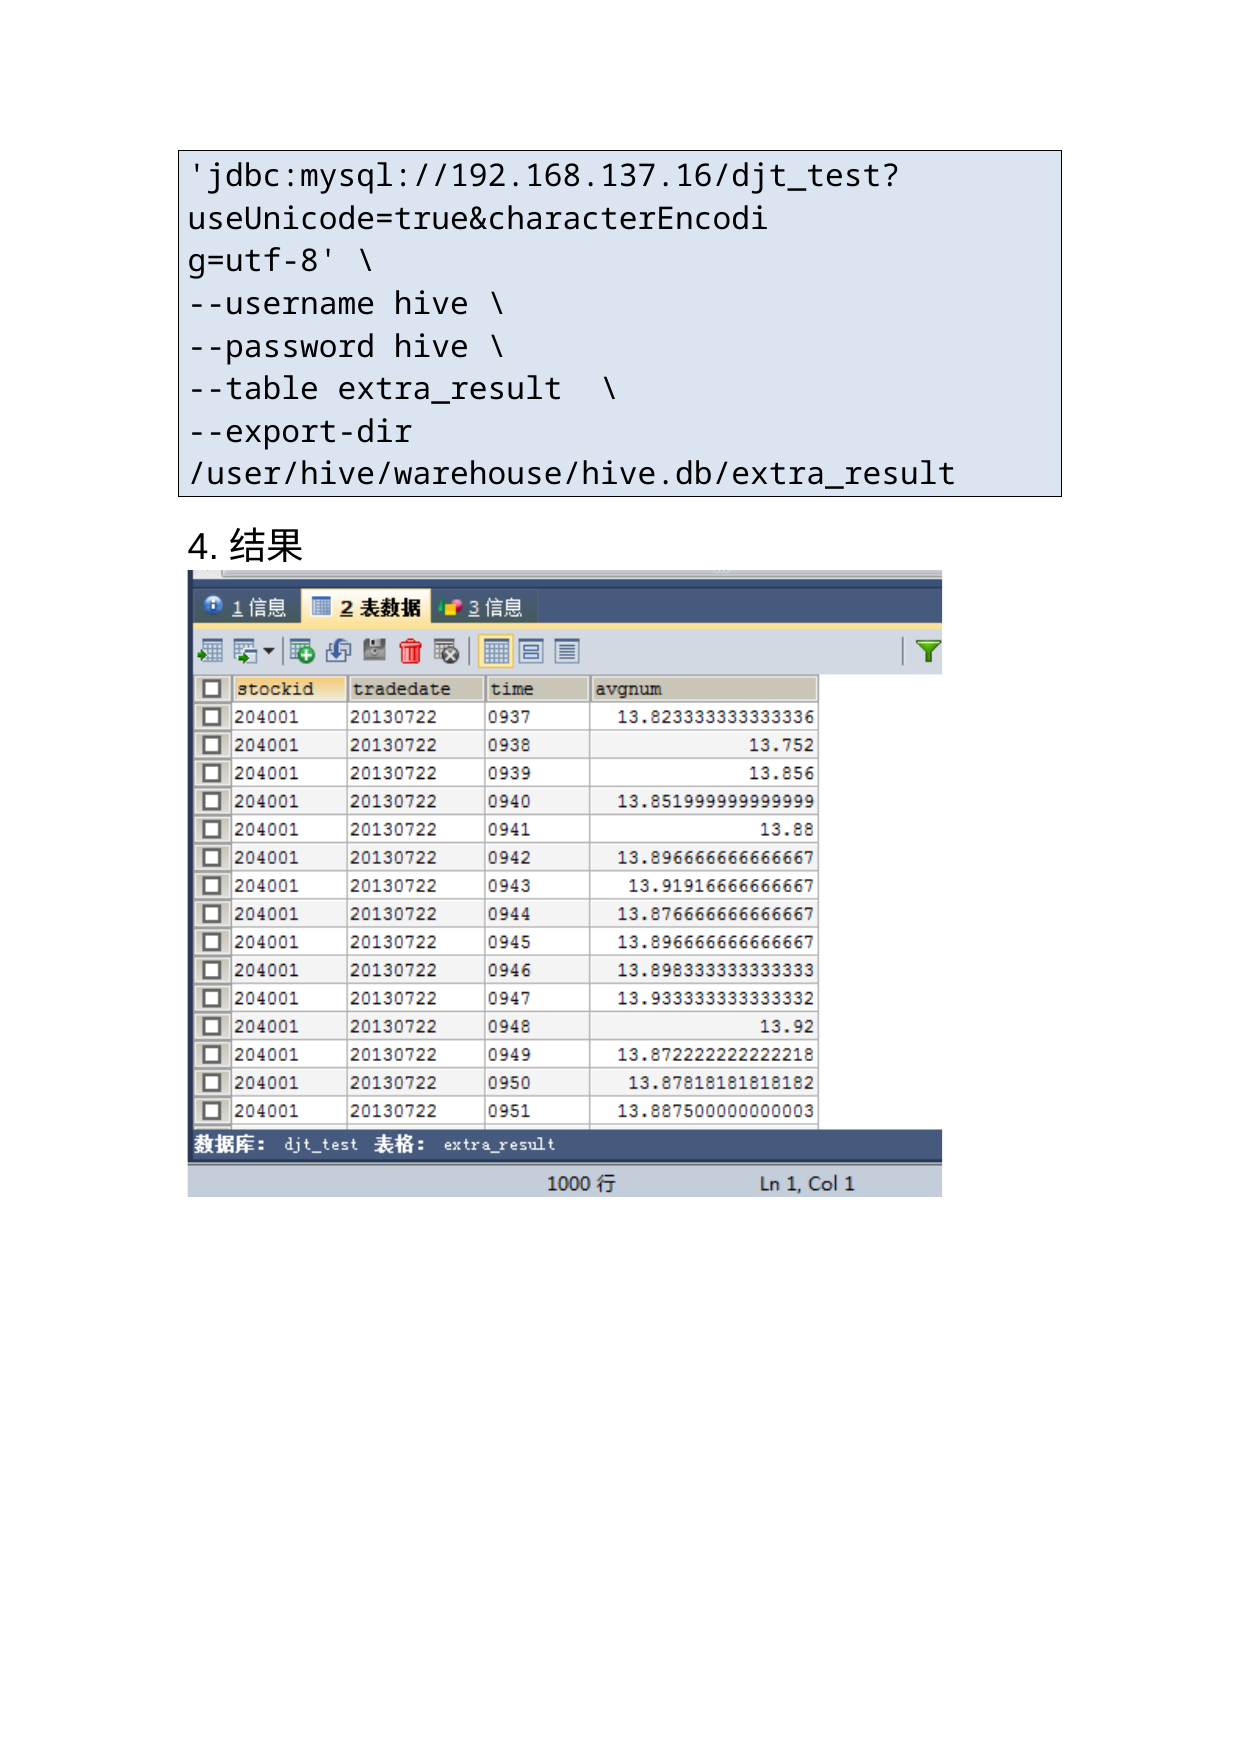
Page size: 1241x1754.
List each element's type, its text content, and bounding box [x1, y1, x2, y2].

picture [187, 570, 943, 1197]
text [179, 151, 1061, 496]
subtitle 4. 结果 [187, 516, 1053, 570]
